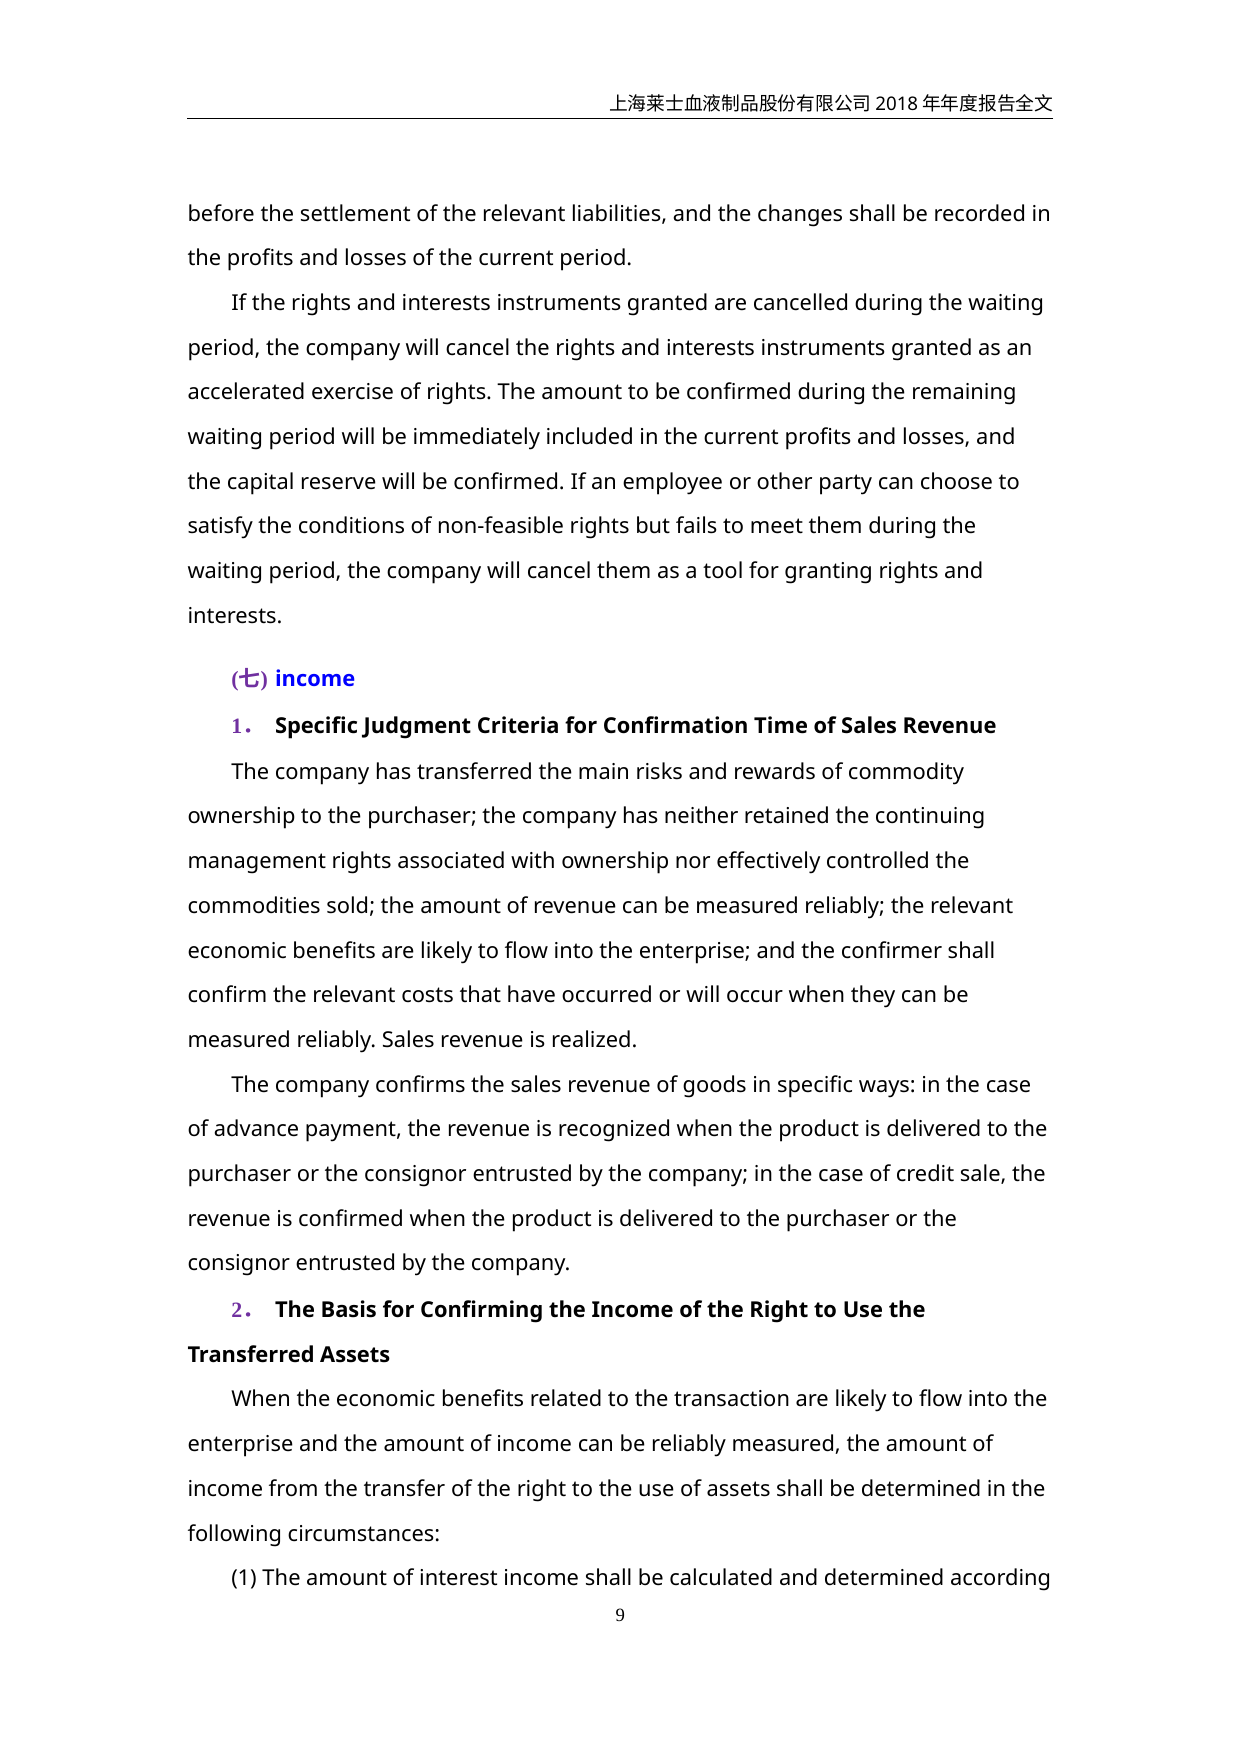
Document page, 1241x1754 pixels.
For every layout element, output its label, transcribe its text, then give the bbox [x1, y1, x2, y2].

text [187, 197, 1053, 272]
list The Basis for Confirming the Income of the Right to Use the Transferred Assets [187, 1292, 1053, 1368]
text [187, 1562, 1053, 1592]
text If the rights and interests instruments granted are cancelled during the waiting period, the company will cancel the rights and interests instruments granted as an accelerated exercise of rights. The amount to be confirmed during the remaining waiting period will be immediately included in the current profits and losses, and the capital reserve will be confirmed. If an employee or other party can choose to satisfy the conditions of non-feasible rights but fails to meet them during the waiting period, the company will cancel them as a tool for granting rights and interests. [187, 287, 1053, 629]
text When the economic benefits related to the transaction are likely to flow into the enterprise and the amount of income can be reliably measured, the amount of income from the transfer of the right to the use of assets shall be determined in the following circumstances: [187, 1383, 1053, 1547]
text The company confirms the sales revenue of goods in specific ways: in the case of advance payment, the revenue is recognized when the product is delivered to the purchaser or the consignor entrusted by the company; in the case of credit sale, the revenue is confirmed when the product is delivered to the purchaser or the consignor entrusted by the company. [187, 1069, 1053, 1277]
list income [187, 661, 1053, 692]
text The company has transferred the main risks and rewards of commodity ownership to the purchaser; the company has neither retained the continuing management rights associated with ownership nor effectively controlled the commodities sold; the amount of revenue can be measured reliably; the relevant economic benefits are likely to flow into the enterprise; and the confirmer shall confirm the relevant costs that have occurred or will occur when they can be measured reliably. Sales revenue is realized. [187, 756, 1053, 1054]
list Specific Judgment Criteria for Confirmation Time of Sales Revenue [187, 708, 1053, 740]
